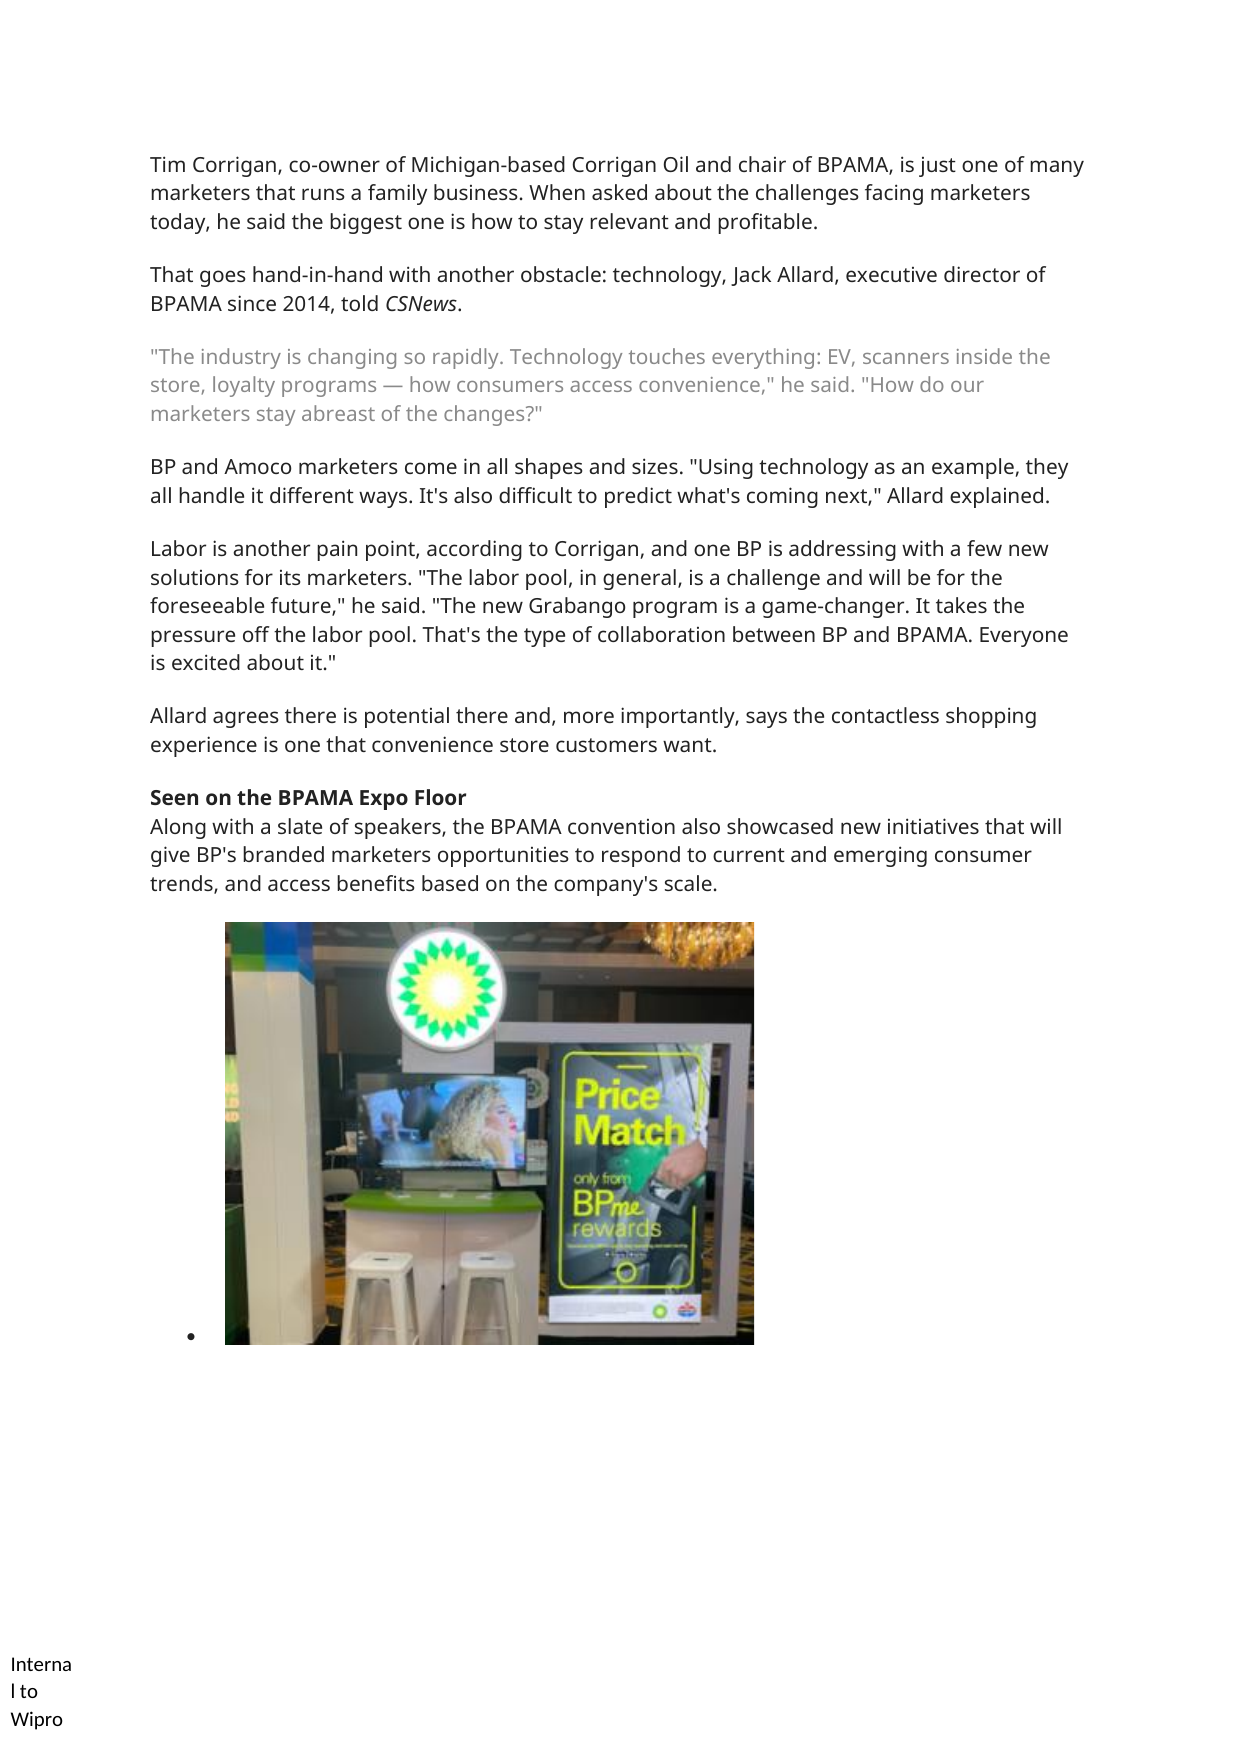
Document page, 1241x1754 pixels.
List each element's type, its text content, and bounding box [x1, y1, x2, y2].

subtitle Seen on the BPAMA Expo Floor [150, 783, 1090, 812]
picture [225, 922, 755, 1345]
text "The industry is changing so rapidly. Technology touches everything: EV, scanners inside the store, loyalty programs — how consumers access convenience," he said. "How do our marketers stay abreast of the changes?" [150, 342, 1090, 427]
text Labor is another pain point, according to Corrigan, and one BP is addressing with a few new solutions for its marketers. "The labor pool, in general, is a challenge and will be for the foreseeable future," he said. "The new Grabango program is a game-changer. It takes the pressure off the labor pool. That's the type of collaboration between BP and BPAMA. Everyone is excited about it." [150, 534, 1090, 677]
text BP and Amoco marketers come in all shapes and sizes. "Using technology as an example, they all handle it different ways. It's also difficult to predict what's coming next," Allard explained. [150, 452, 1090, 509]
text That goes hand-in-hand with another obstacle: technology, Jack Allard, executive director of BPAMA since 2014, told CSNews. [150, 260, 1090, 317]
text Allard agrees there is potential there and, more importantly, says the contactless shopping experience is one that convenience store customers want. [150, 702, 1090, 758]
text Tim Corrigan, co-owner of Michigan-based Corrigan Oil and chair of BPAMA, is just one of many marketers that runs a family business. When asked about the challenges facing marketers today, he said the biggest one is how to stay relevant and profitable. [150, 150, 1090, 235]
text Along with a slate of speakers, the BPAMA convention also showcased new initiatives that will give BP's branded marketers opportunities to respond to current and emerging consumer trends, and access benefits based on the company's scale. [150, 812, 1090, 897]
